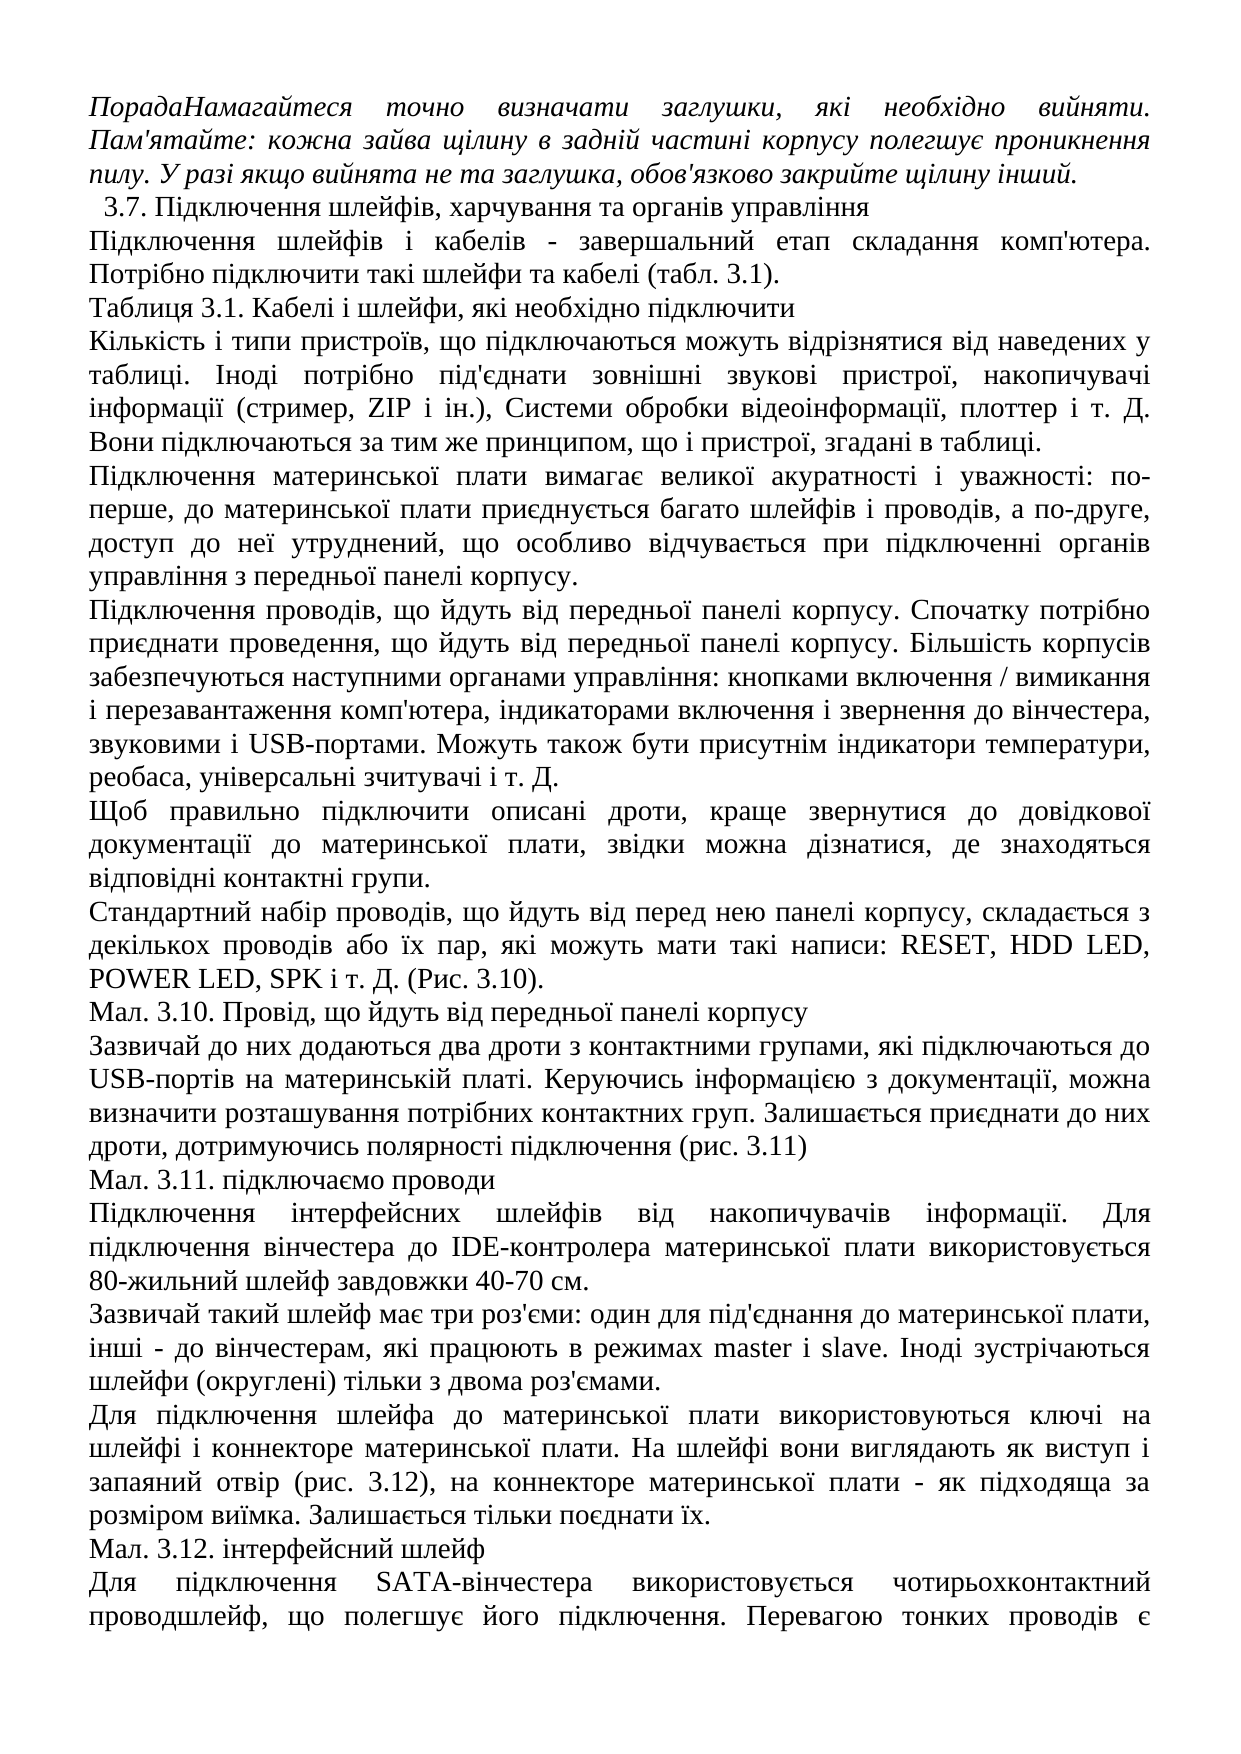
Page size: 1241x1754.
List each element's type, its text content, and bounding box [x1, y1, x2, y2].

text Підключення інтерфейсних шлейфів від накопичувачів інформації. Для підключення вінчестера до IDE-контролера материнської плати використовується 80-жильний шлейф завдовжки 40-70 см. [89, 1196, 1152, 1296]
text 3.7. Підключення шлейфів, харчування та органів управління [89, 189, 1152, 223]
text Підключення материнської плати вимагає великої акуратності і уважності: по-перше, до материнської плати приєднується багато шлейфів і проводів, а по-друге, доступ до неї утруднений, що особливо відчувається при підключенні органів управління з передньої панелі корпусу. [89, 458, 1152, 592]
text Мал. 3.12. інтерфейсний шлейф [89, 1531, 1152, 1564]
text Підключення шлейфів і кабелів - завершальний етап складання комп'ютера. Потрібно підключити такі шлейфи та кабелі (табл. 3.1). [89, 223, 1152, 290]
text Для підключення шлейфа до материнської плати використовуються ключі на шлейфі і коннекторе материнської плати. На шлейфі вони виглядають як виступ і запаяний отвір (рис. 3.12), на коннекторе материнської плати - як підходяща за розміром виїмка. Залишається тільки поєднати їх. [89, 1397, 1152, 1531]
text ПорадаНамагайтеся точно визначати заглушки, які необхідно вийняти. Пам'ятайте: кожна зайва щілину в задній частині корпусу полегшує проникнення пилу. У разі якщо вийнята не та заглушка, обов'язково закрийте щілину інший. [89, 89, 1152, 189]
text Стандартний набір проводів, що йдуть від перед нею панелі корпусу, складається з декількох проводів або їх пар, які можуть мати такі написи: RESET, HDD LED, POWER LED, SPK і т. Д. (Рис. 3.10). [89, 894, 1152, 994]
text Таблиця 3.1. Кабелі і шлейфи, які необхідно підключити [89, 290, 1152, 323]
text Щоб правильно підключити описані дроти, краще звернутися до довідкової документації до материнської плати, звідки можна дізнатися, де знаходяться відповідні контактні групи. [89, 793, 1152, 894]
text Зазвичай до них додаються два дроти з контактними групами, які підключаються до USB-портів на материнській платі. Керуючись інформацією з документації, можна визначити розташування потрібних контактних груп. Залишається приєднати до них дроти, дотримуючись полярності підключення (рис. 3.11) [89, 1028, 1152, 1162]
text Підключення проводів, що йдуть від передньої панелі корпусу. Спочатку потрібно приєднати проведення, що йдуть від передньої панелі корпусу. Більшість корпусів забезпечуються наступними органами управління: кнопками включення / вимикання і перезавантаження комп'ютера, індикаторами включення і звернення до вінчестера, звуковими і USB-портами. Можуть також бути присутнім індикатори температури, реобаса, універсальні зчитувачі і т. Д. [89, 592, 1152, 793]
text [89, 1564, 1152, 1632]
text Мал. 3.10. Провід, що йдуть від передньої панелі корпусу [89, 994, 1152, 1028]
text Зазвичай такий шлейф має три роз'єми: один для під'єднання до материнської плати, інші - до вінчестерам, які працюють в режимах master і slave. Іноді зустрічаються шлейфи (округлені) тільки з двома роз'ємами. [89, 1296, 1152, 1397]
text Кількість і типи пристроїв, що підключаються можуть відрізнятися від наведених у таблиці. Іноді потрібно під'єднати зовнішні звукові пристрої, накопичувачі інформації (стример, ZIP і ін.), Системи обробки відеоінформації, плоттер і т. Д. Вони підключаються за тим же принципом, що і пристрої, згадані в таблиці. [89, 323, 1152, 458]
text Мал. 3.11. підключаємо проводи [89, 1162, 1152, 1196]
